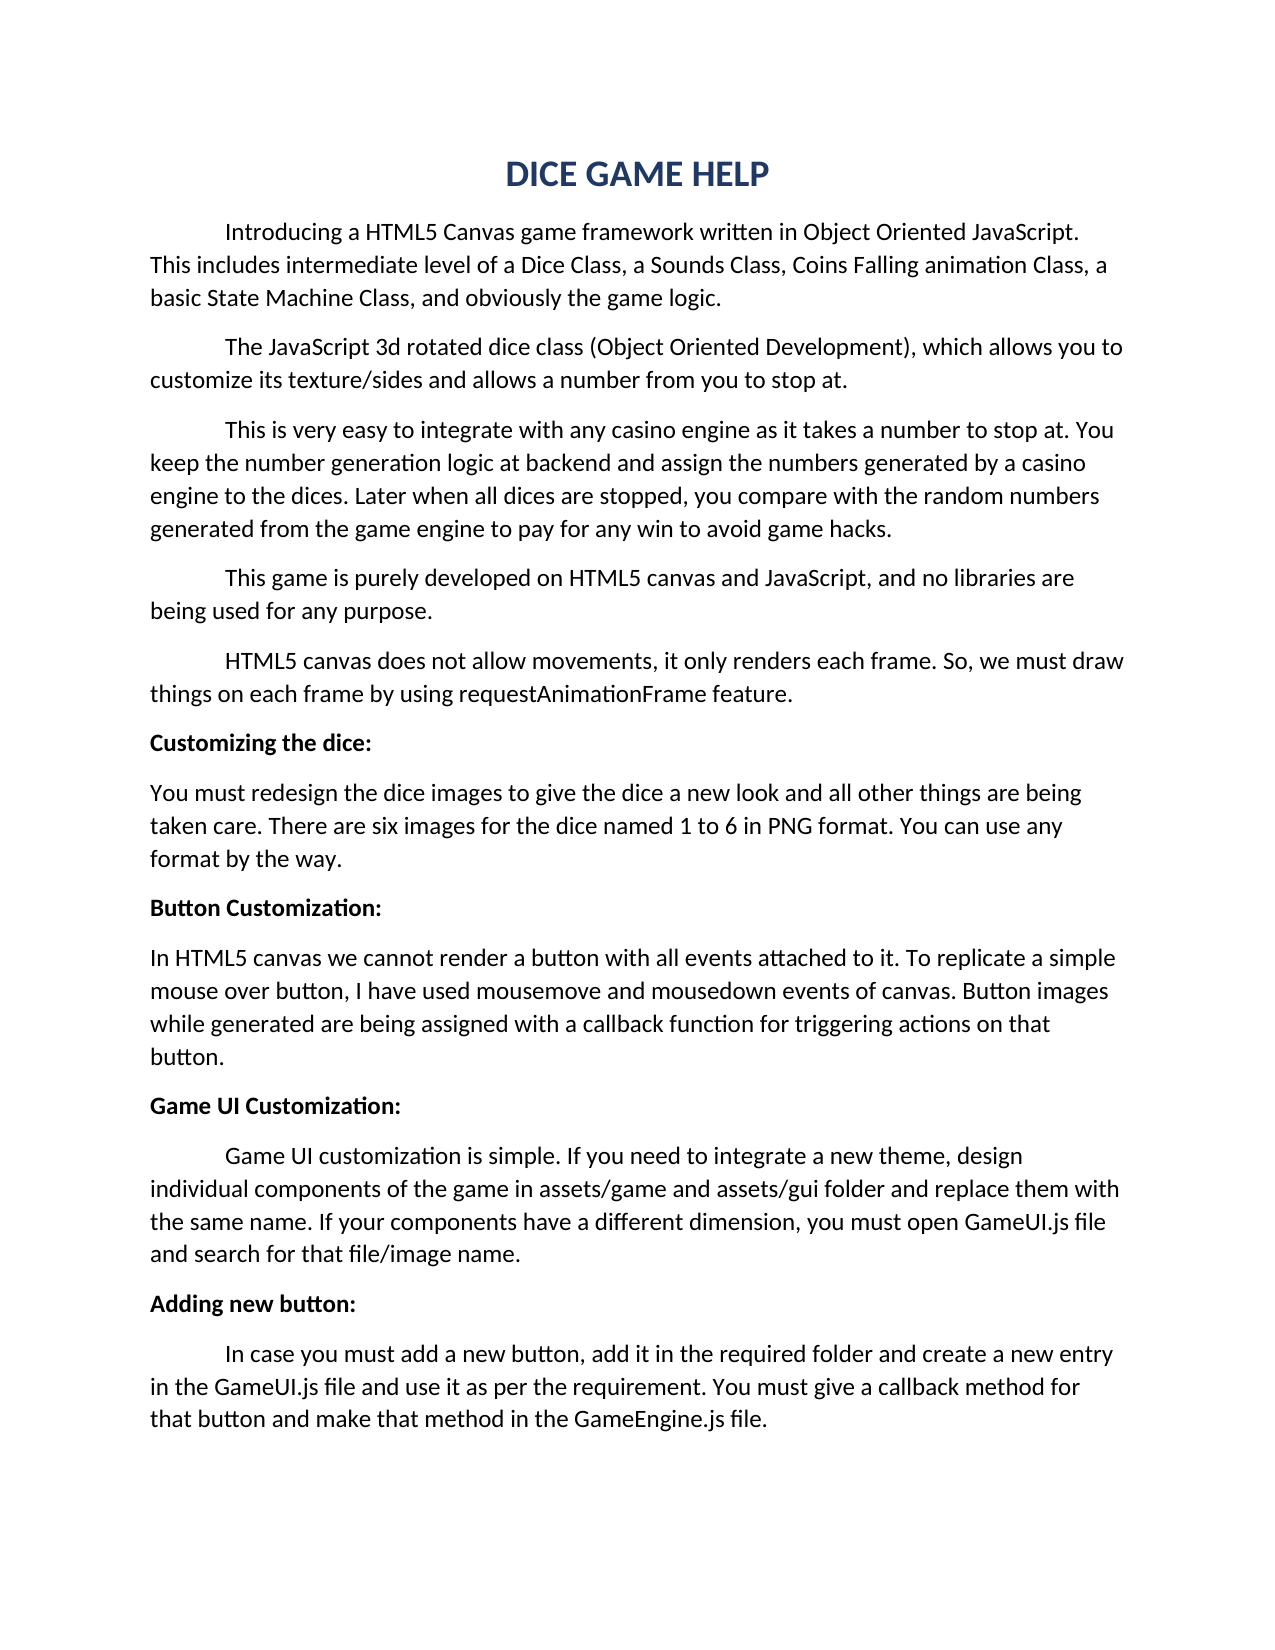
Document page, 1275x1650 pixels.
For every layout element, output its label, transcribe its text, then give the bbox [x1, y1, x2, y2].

text This is very easy to integrate with any casino engine as it takes a number to stop at. You keep the number generation logic at backend and assign the numbers generated by a casino engine to the dices. Later when all dices are stopped, you compare with the random numbers generated from the game engine to pay for any win to avoid game hacks. [150, 414, 1125, 543]
text Button Customization: [150, 892, 1125, 923]
text Game UI customization is simple. If you need to integrate a new theme, design individual components of the game in assets/game and assets/gui folder and replace them with the same name. If your components have a different dimension, you must open GameUI.js file and search for that file/image name. [150, 1140, 1125, 1269]
text Introducing a HTML5 Canvas game framework written in Object Oriented JavaScript. This includes intermediate level of a Dice Class, a Sounds Class, Coins Falling animation Class, a basic State Machine Class, and obviously the game logic. [150, 216, 1125, 312]
text HTML5 canvas does not allow movements, it only renders each frame. So, we must draw things on each frame by using requestAnimationFrame feature. [150, 645, 1125, 708]
text Game UI Customization: [150, 1090, 1125, 1121]
text You must redesign the dice images to give the dice a new look and all other things are being taken care. There are six images for the dice named 1 to 6 in PNG format. You can use any format by the way. [150, 777, 1125, 873]
text In case you must add a new button, add it in the required folder and create a new entry in the GameUI.js file and use it as per the requirement. You must give a callback method for that button and make that method in the GameEngine.js file. [150, 1338, 1125, 1434]
text Customizing the dice: [150, 727, 1125, 758]
text The JavaScript 3d rotated dice class (Object Oriented Development), which allows you to customize its texture/sides and allows a number from you to stop at. [150, 332, 1125, 395]
text Adding new button: [150, 1288, 1125, 1319]
text In HTML5 canvas we cannot render a button with all events attached to it. To replicate a simple mouse over button, I have used mousemove and mousedown events of canvas. Button images while generated are being assigned with a callback function for triggering actions on that button. [150, 942, 1125, 1071]
text This game is purely developed on HTML5 canvas and JavaScript, and no libraries are being used for any purpose. [150, 562, 1125, 626]
text DICE GAME HELP [150, 150, 1125, 196]
